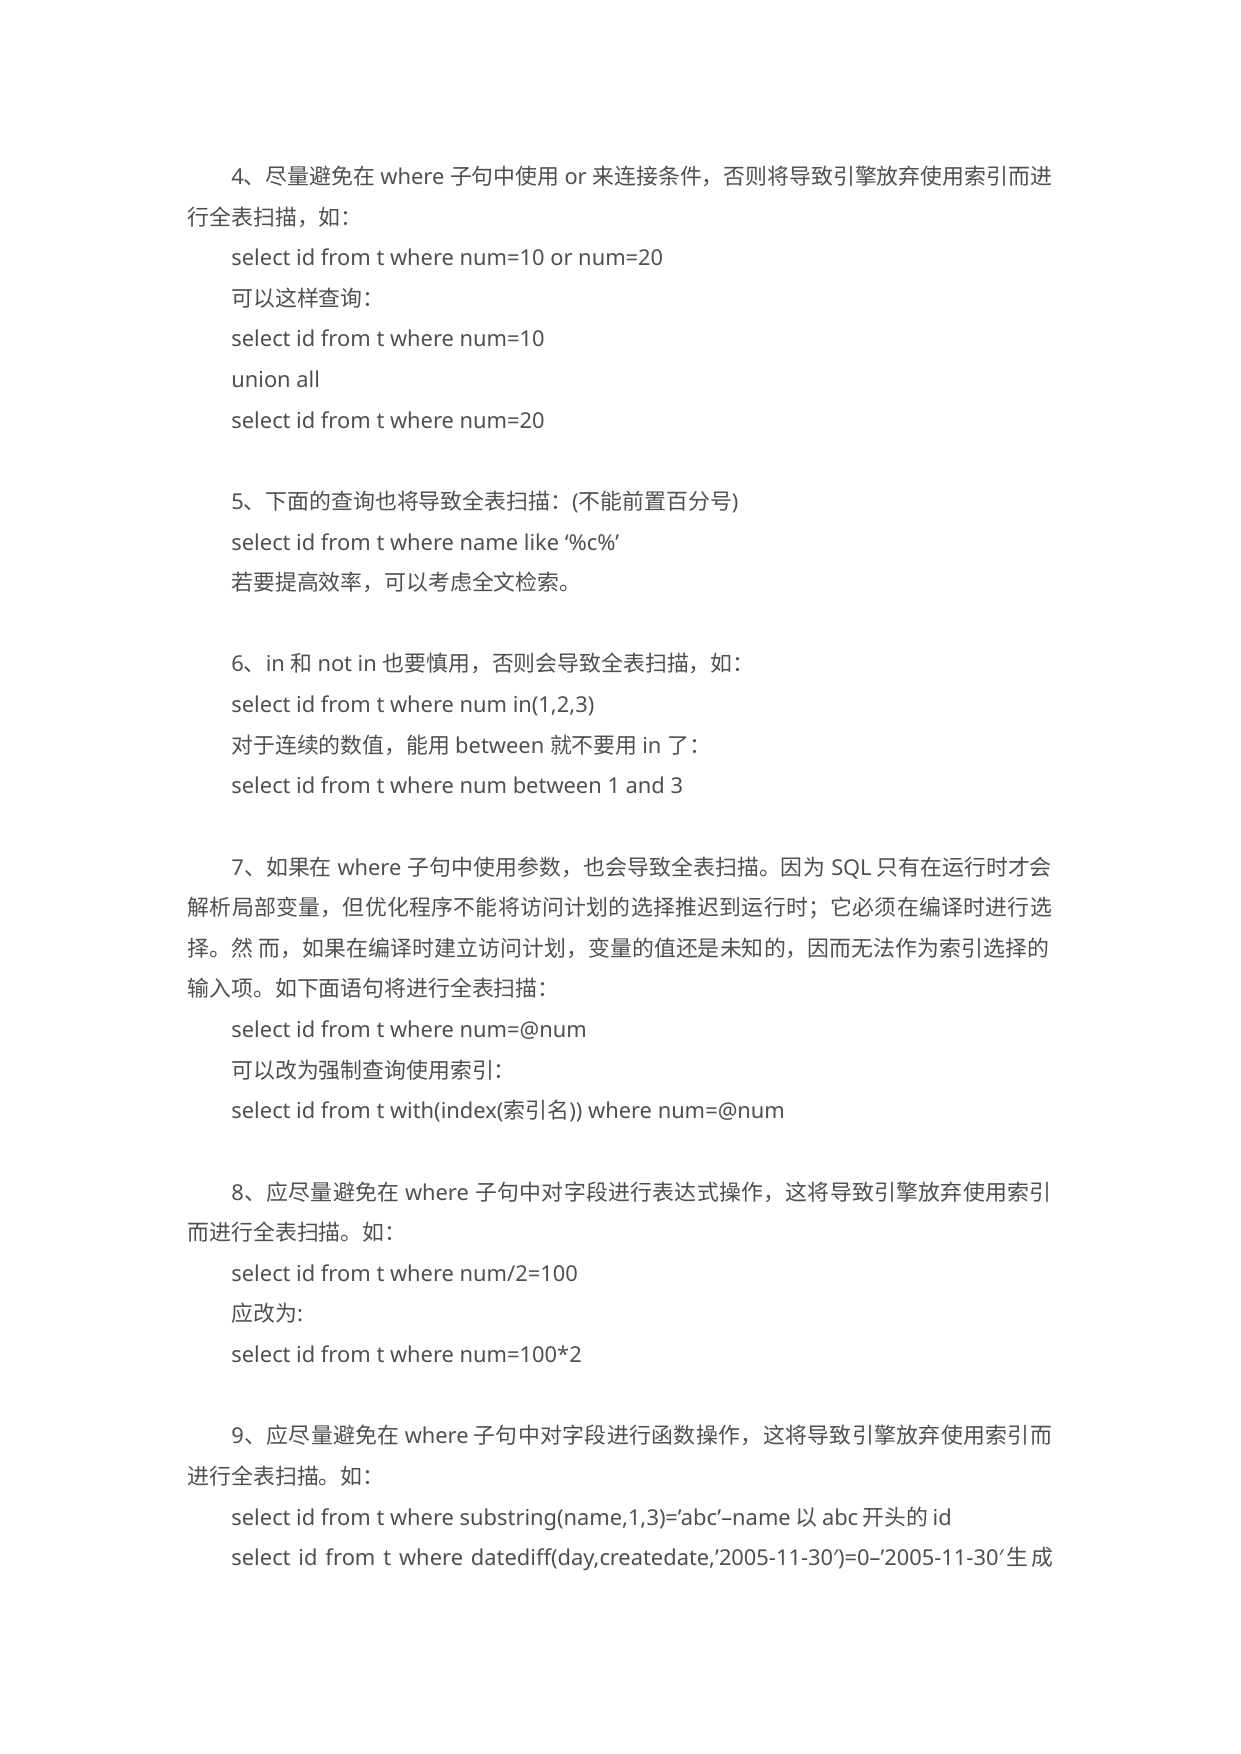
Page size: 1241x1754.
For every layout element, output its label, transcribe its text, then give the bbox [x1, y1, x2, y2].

text select id from t where num/2=100 [187, 1247, 1053, 1287]
text 4、尽量避免在 where 子句中使用 or 来连接条件，否则将导致引擎放弃使用索引而进行全表扫描，如： [187, 150, 1053, 231]
text select id from t where num=@num [187, 1003, 1053, 1044]
text 8、应尽量避免在 where 子句中对字段进行表达式操作，这将导致引擎放弃使用索引而进行全表扫描。如： [187, 1166, 1053, 1247]
text select id from t where num=10 or num=20 [187, 231, 1053, 272]
text 若要提高效率，可以考虑全文检索。 [187, 556, 1053, 597]
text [187, 1531, 1053, 1572]
text 7、如果在 where 子句中使用参数，也会导致全表扫描。因为SQL只有在运行时才会解析局部变量，但优化程序不能将访问计划的选择推迟到运行时；它必须在编译时进行选择。然 而，如果在编译时建立访问计划，变量的值还是未知的，因而无法作为索引选择的输入项。如下面语句将进行全表扫描： [187, 841, 1053, 1003]
text 应改为: [187, 1287, 1053, 1328]
text union all [187, 353, 1053, 394]
text select id from t where name like ‘%c%’ [187, 516, 1053, 556]
text 对于连续的数值，能用 between 就不要用 in 了： [187, 719, 1053, 759]
text select id from t where num=10 [187, 312, 1053, 353]
text select id from t where num=100*2 [187, 1328, 1053, 1369]
text select id from t where num between 1 and 3 [187, 759, 1053, 800]
text select id from t with(index(索引名)) where num=@num [187, 1084, 1053, 1125]
text 5、下面的查询也将导致全表扫描：(不能前置百分号) [187, 475, 1053, 516]
text select id from t where num in(1,2,3) [187, 678, 1053, 719]
text 6、in 和 not in 也要慎用，否则会导致全表扫描，如： [187, 637, 1053, 678]
text select id from t where substring(name,1,3)=’abc’–name以abc开头的id [187, 1491, 1053, 1531]
text 可以改为强制查询使用索引： [187, 1044, 1053, 1084]
text 可以这样查询： [187, 272, 1053, 312]
text select id from t where num=20 [187, 394, 1053, 434]
text 9、应尽量避免在where子句中对字段进行函数操作，这将导致引擎放弃使用索引而进行全表扫描。如： [187, 1409, 1053, 1491]
